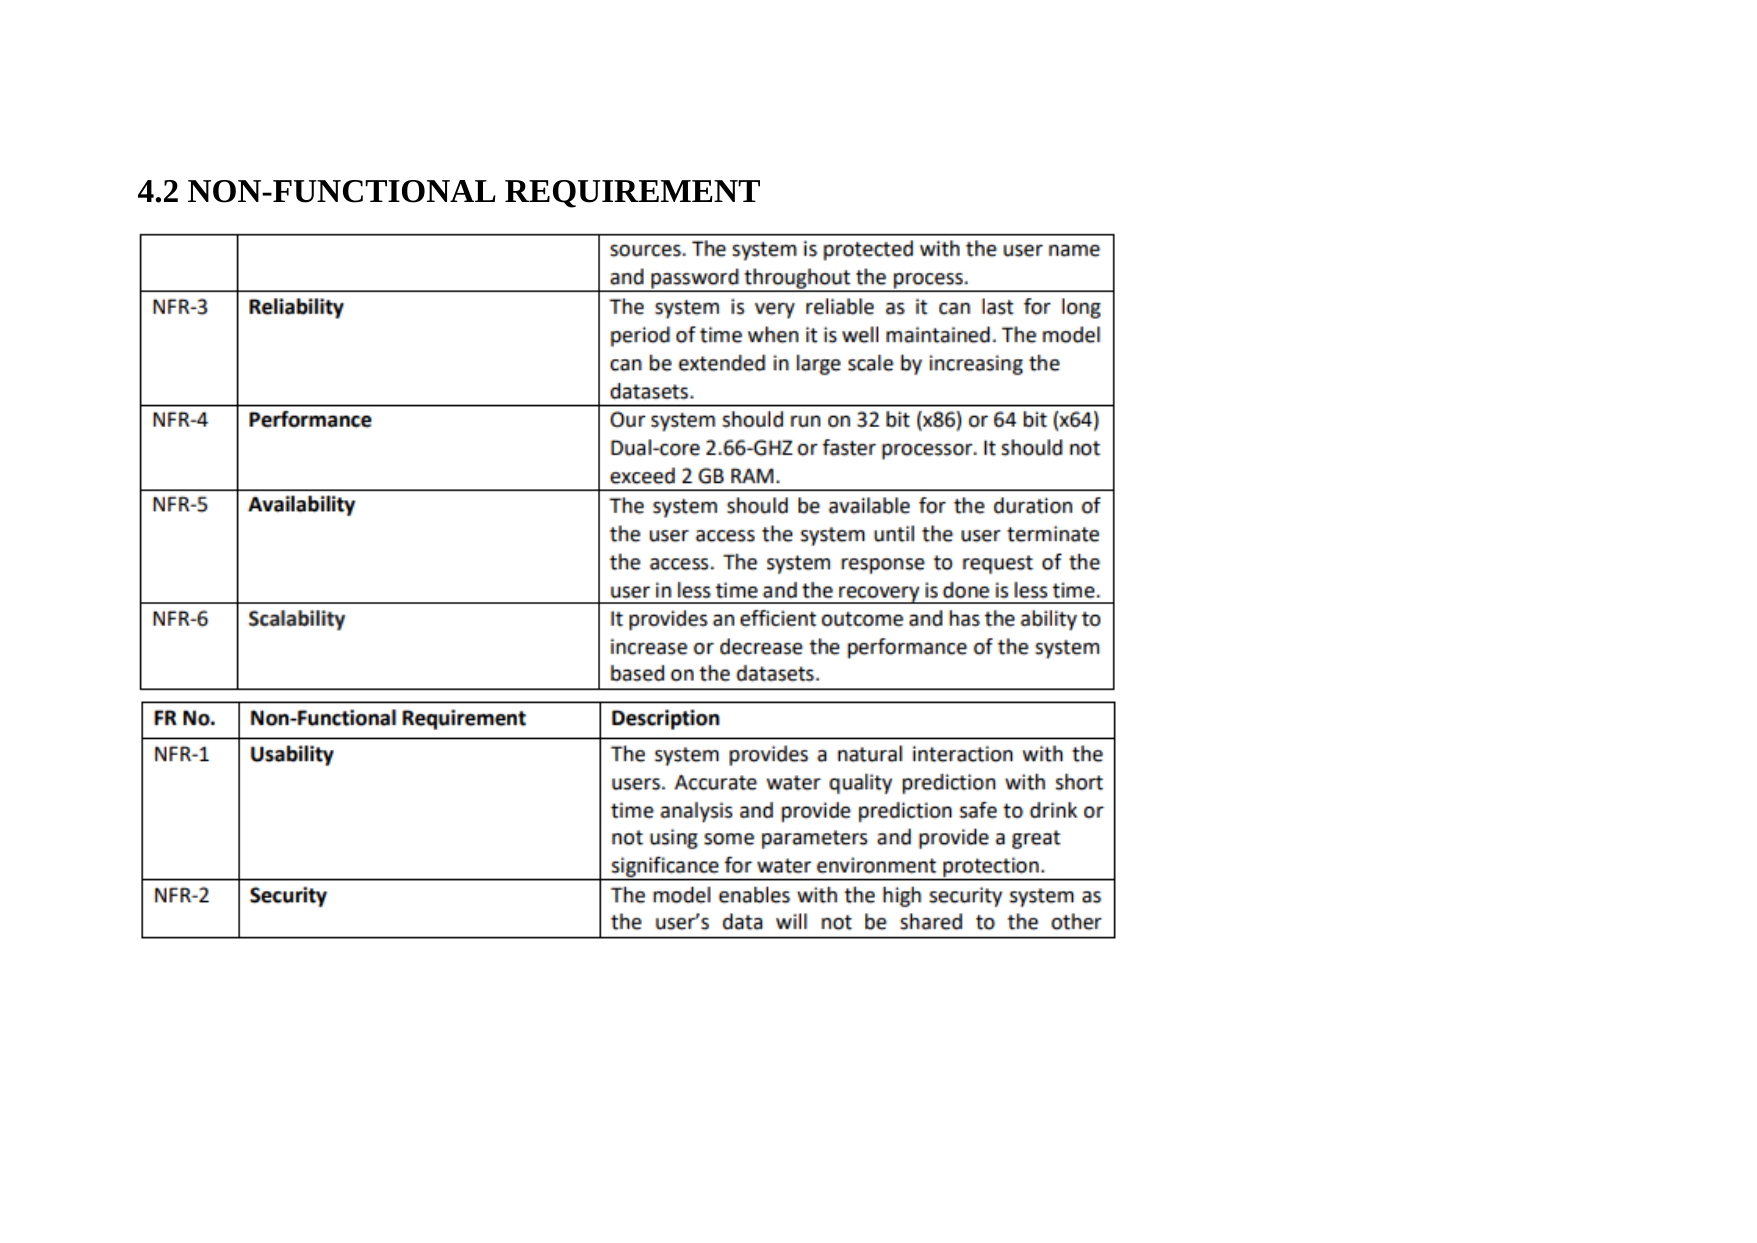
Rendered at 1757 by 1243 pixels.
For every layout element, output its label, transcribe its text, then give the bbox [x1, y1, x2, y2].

text 4.2 NON-FUNCTIONAL REQUIREMENT [137, 172, 1679, 210]
picture [137, 228, 1122, 945]
